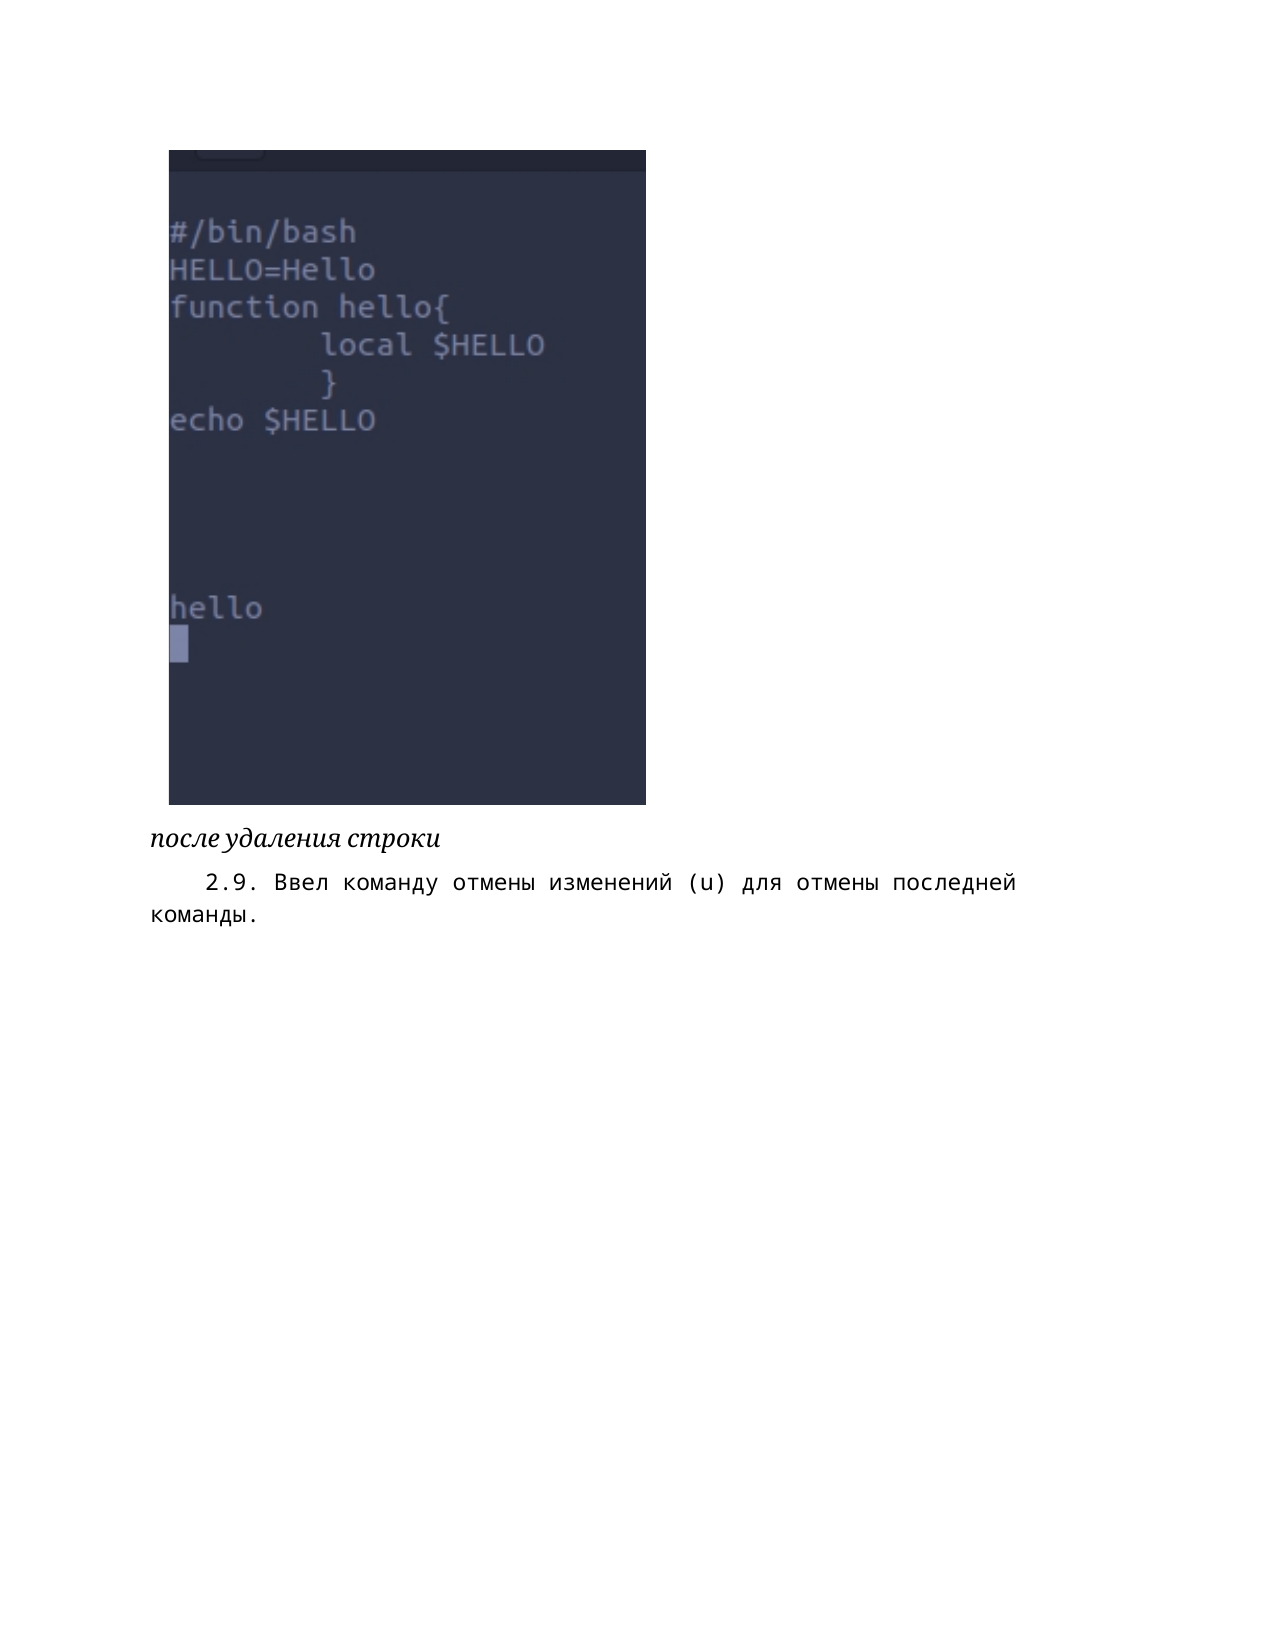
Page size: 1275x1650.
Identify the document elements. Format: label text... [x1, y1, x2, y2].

text 2.9. Ввел команду отмены изменений (u) для отмены последней команды. [150, 866, 1125, 929]
picture [168, 150, 646, 805]
text после удаления строки [150, 825, 1125, 854]
